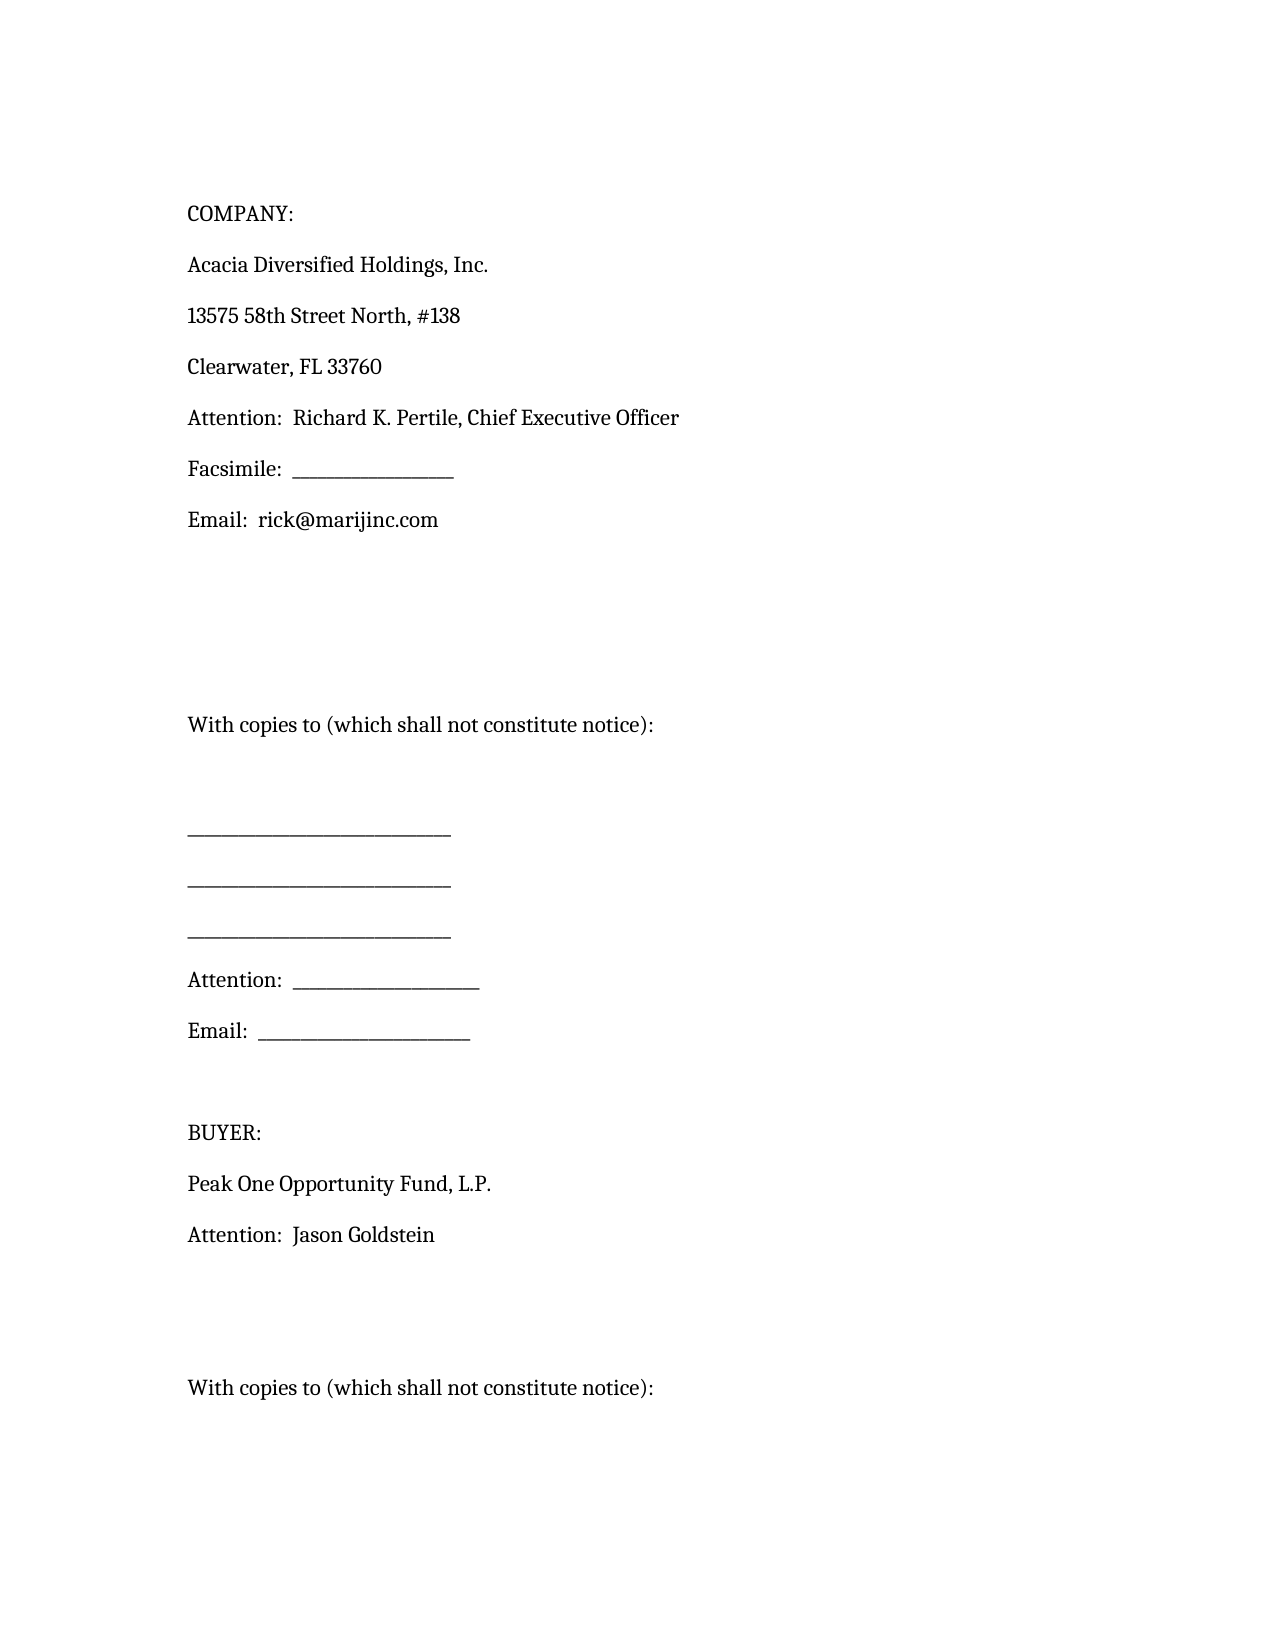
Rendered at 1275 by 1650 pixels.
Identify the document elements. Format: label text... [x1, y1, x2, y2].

text Attention: ______________________ [187, 967, 1087, 993]
text Email: rick@marijinc.com [187, 507, 1087, 534]
text Attention: Richard K. Pertile, Chief Executive Officer [187, 405, 1087, 432]
text With copies to (which shall not constitute notice): [187, 711, 1087, 738]
text _______________________________ [187, 916, 1087, 942]
text With copies to (which shall not constitute notice): [187, 1375, 1087, 1401]
text _______________________________ [187, 813, 1087, 840]
text Peak One Opportunity Fund, L.P. [187, 1171, 1087, 1197]
text 13575 58th Street North, #138 [187, 303, 1087, 329]
text _______________________________ [187, 864, 1087, 891]
text Attention: Jason Goldstein [187, 1222, 1087, 1248]
text Email: _________________________ [187, 1018, 1087, 1044]
text Clearwater, FL 33760 [187, 354, 1087, 381]
text COMPANY: [187, 201, 1087, 227]
text Facsimile: ___________________ [187, 456, 1087, 483]
text Acacia Diversified Holdings, Inc. [187, 252, 1087, 278]
text BUYER: [187, 1120, 1087, 1146]
